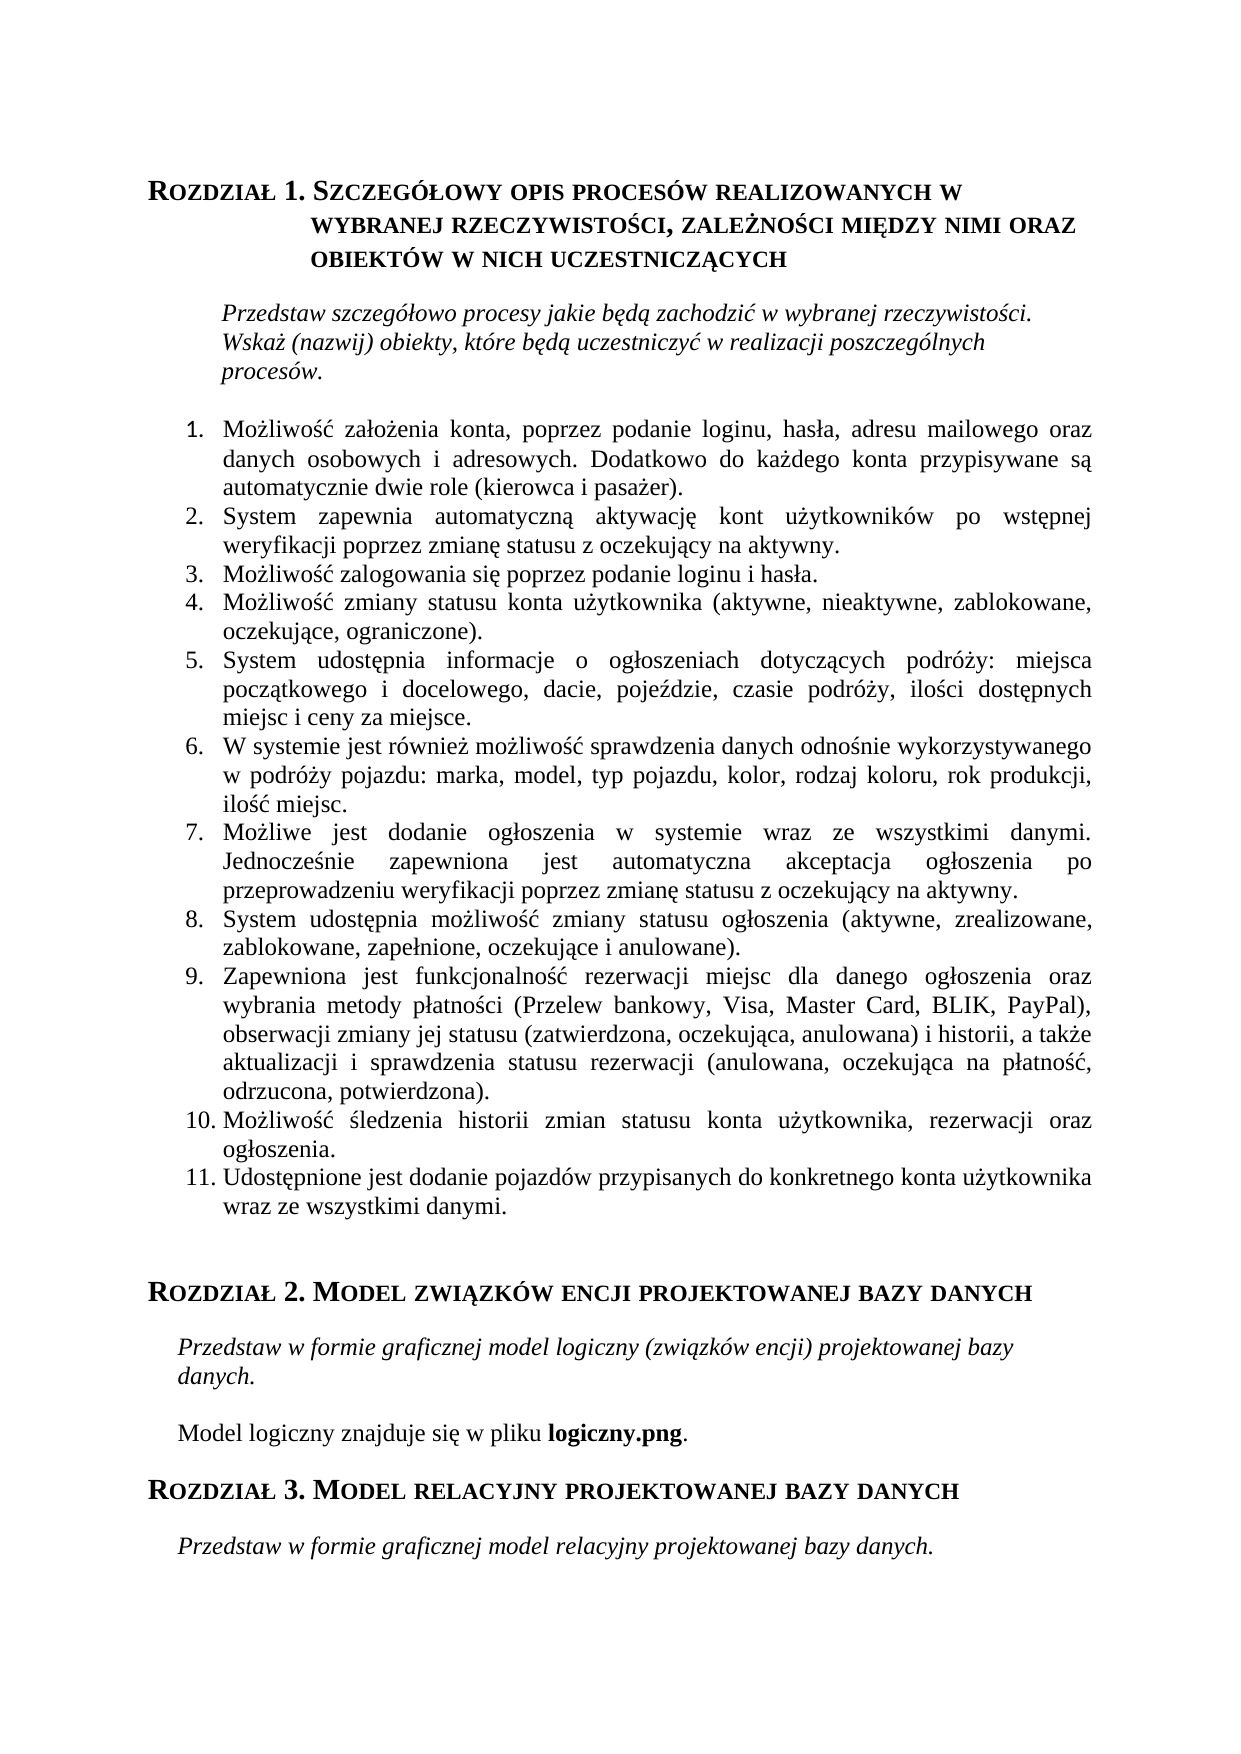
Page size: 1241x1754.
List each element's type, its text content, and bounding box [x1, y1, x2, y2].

list Możliwość założenia konta, poprzez podanie loginu, hasła, adresu mailowego oraz danych osobowych i adresowych. Dodatkowo do każdego konta przypisywane są automatycznie dwie role (kierowca i pasażer). [185, 413, 1093, 501]
list Możliwość śledzenia historii zmian statusu konta użytkownika, rezerwacji oraz ogłoszenia. [185, 1105, 1093, 1162]
subtitle Rozdział 2. Model związków encji projektowanej bazy danych [148, 1274, 1093, 1307]
text danych. [148, 1361, 1093, 1390]
subtitle Rozdział 3. Model relacyjny projektowanej bazy danych [148, 1472, 1093, 1506]
list System zapewnia automatyczną aktywację kont użytkowników po wstępnej weryfikacji poprzez zmianę statusu z oczekujący na aktywny. [185, 501, 1093, 559]
text procesów. [148, 356, 1093, 384]
text Przedstaw szczegółowo procesy jakie będą zachodzić w wybranej rzeczywistości. [148, 298, 1093, 327]
list System udostępnia informacje o ogłoszeniach dotyczących podróży: miejsca początkowego i docelowego, dacie, pojeździe, czasie podróży, ilości dostępnych miejsc i ceny za miejsce. [185, 645, 1093, 731]
list System udostępnia możliwość zmiany statusu ogłoszenia (aktywne, zrealizowane, zablokowane, zapełnione, oczekujące i anulowane). [185, 904, 1093, 961]
list W systemie jest również możliwość sprawdzenia danych odnośnie wykorzystywanego w podróży pojazdu: marka, model, typ pojazdu, kolor, rodzaj koloru, rok produkcji, ilość miejsc. [185, 731, 1093, 817]
subtitle Rozdział 1. Szczegółowy opis procesów realizowanych w wybranej rzeczywistości, zależności między nimi oraz obiektów w nich uczestniczących [148, 173, 1093, 273]
list Możliwe jest dodanie ogłoszenia w systemie wraz ze wszystkimi danymi. Jednocześnie zapewniona jest automatyczna akceptacja ogłoszenia po przeprowadzeniu weryfikacji poprzez zmianę statusu z oczekujący na aktywny. [185, 817, 1093, 904]
list Udostępnione jest dodanie pojazdów przypisanych do konkretnego konta użytkownika wraz ze wszystkimi danymi. [185, 1162, 1093, 1220]
list Zapewniona jest funkcjonalność rezerwacji miejsc dla danego ogłoszenia oraz wybrania metody płatności (Przelew bankowy, Visa, Master Card, BLIK, PayPal), obserwacji zmiany jej statusu (zatwierdzona, oczekująca, anulowana) i historii, a także aktualizacji i sprawdzenia statusu rezerwacji (anulowana, oczekująca na płatność, odrzucona, potwierdzona). [185, 961, 1093, 1105]
text Wskaż (nazwij) obiekty, które będą uczestniczyć w realizacji poszczególnych [148, 327, 1093, 356]
list Możliwość zmiany statusu konta użytkownika (aktywne, nieaktywne, zablokowane, oczekujące, ograniczone). [185, 587, 1093, 645]
list Możliwość zalogowania się poprzez podanie loginu i hasła. [185, 559, 1093, 587]
text Przedstaw w formie graficznej model relacyjny projektowanej bazy danych. [148, 1531, 1093, 1559]
text Przedstaw w formie graficznej model logiczny (związków encji) projektowanej bazy [148, 1332, 1093, 1361]
text Model logiczny znajduje się w pliku logiczny.png. [148, 1418, 1093, 1447]
